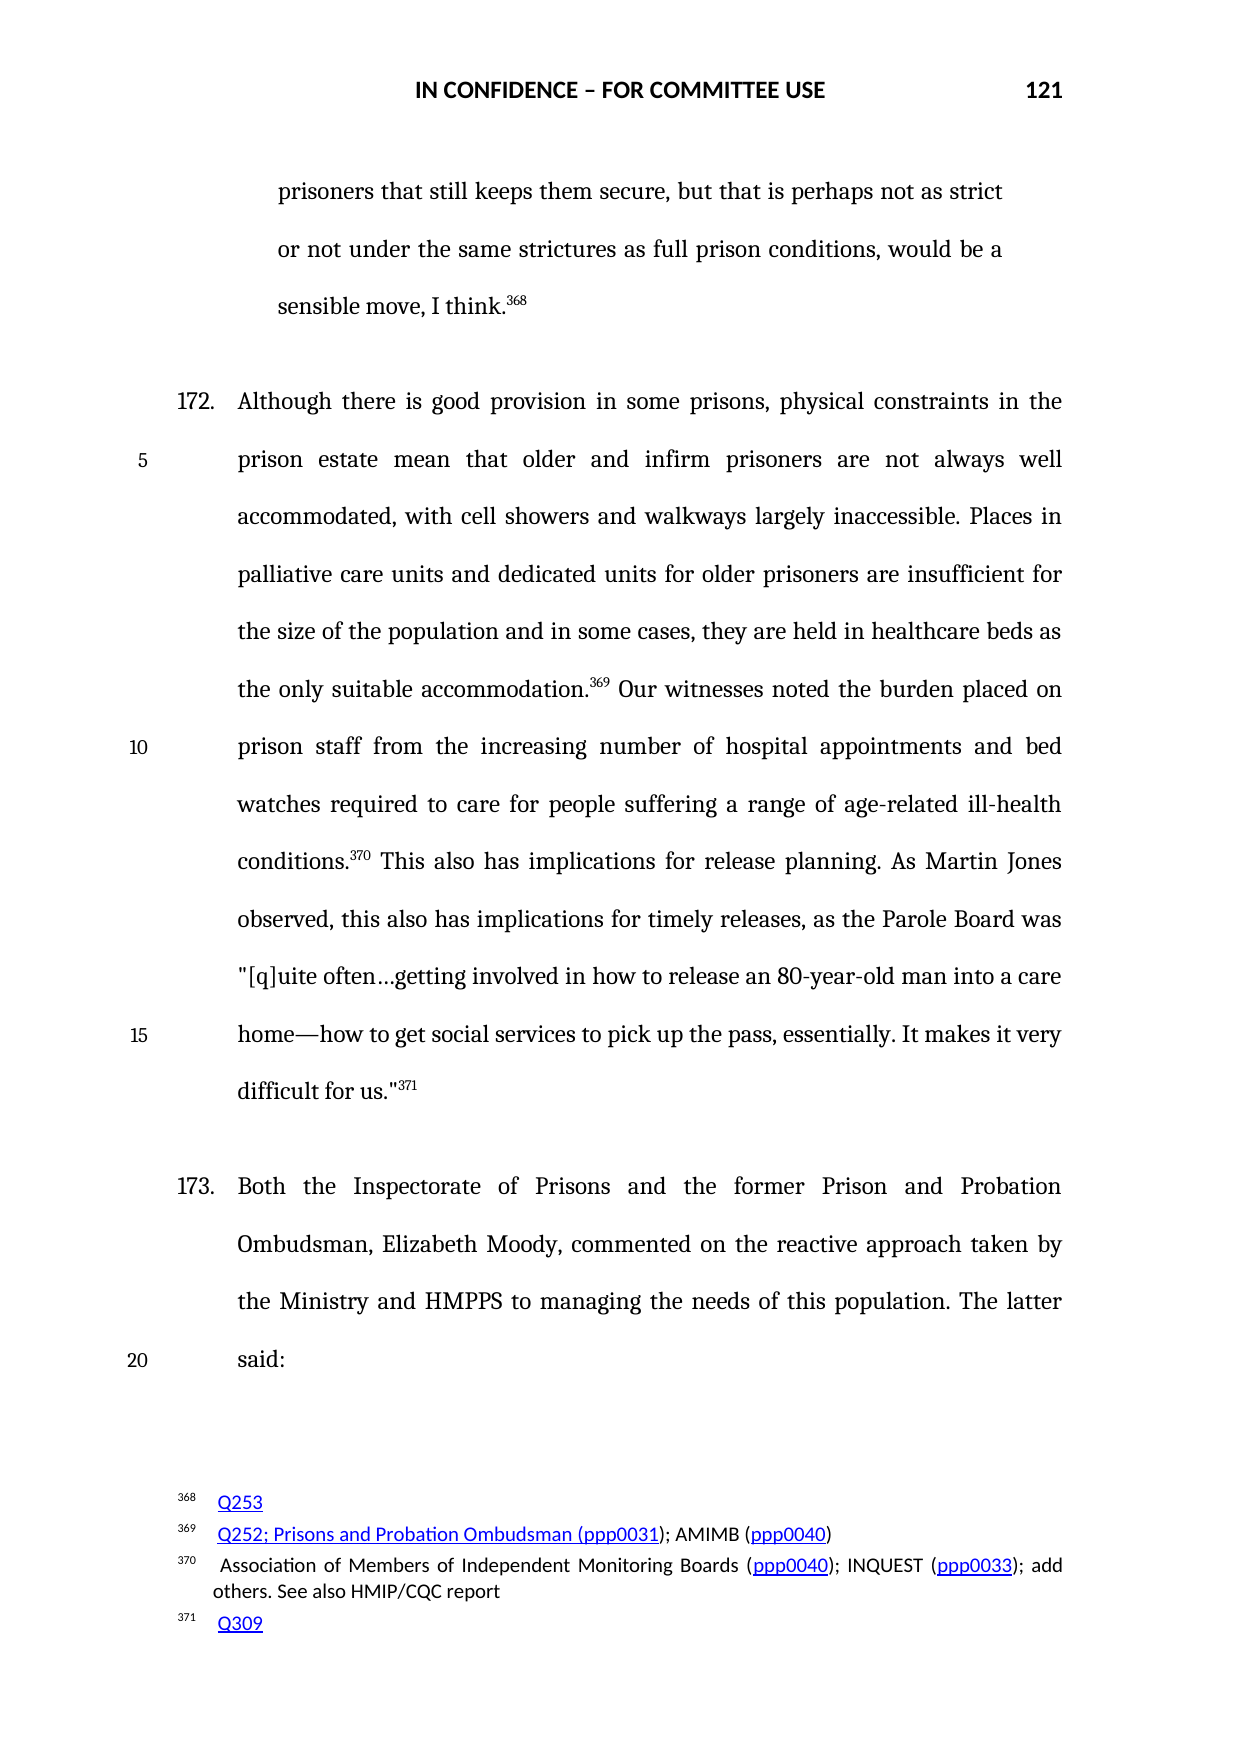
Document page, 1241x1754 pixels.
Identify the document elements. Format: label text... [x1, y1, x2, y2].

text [278, 177, 1004, 321]
text Both the Inspectorate of Prisons and the former Prison and Probation Ombudsman, Elizabeth Moody, commented on the reactive approach taken by the Ministry and HMPPS to managing the needs of this population. The latter said: [177, 1172, 1063, 1373]
text Although there is good provision in some prisons, physical constraints in the prison estate mean that older and infirm prisoners are not always well accommodated, with cell showers and walkways largely inaccessible. Places in palliative care units and dedicated units for older prisoners are insufficient for the size of the population and in some cases, they are held in healthcare beds as the only suitable accommodation. Our witnesses noted the burden placed on prison staff from the increasing number of hospital appointments and bed watches required to care for people suffering a range of age-related ill-health conditions. This also has implications for release planning. As Martin Jones observed, this also has implications for timely releases, as the Parole Board was "[q]uite often…getting involved in how to release an 80-year-old man into a care home—how to get social services to pick up the pass, essentially. It makes it very difficult for us." [177, 387, 1063, 1106]
